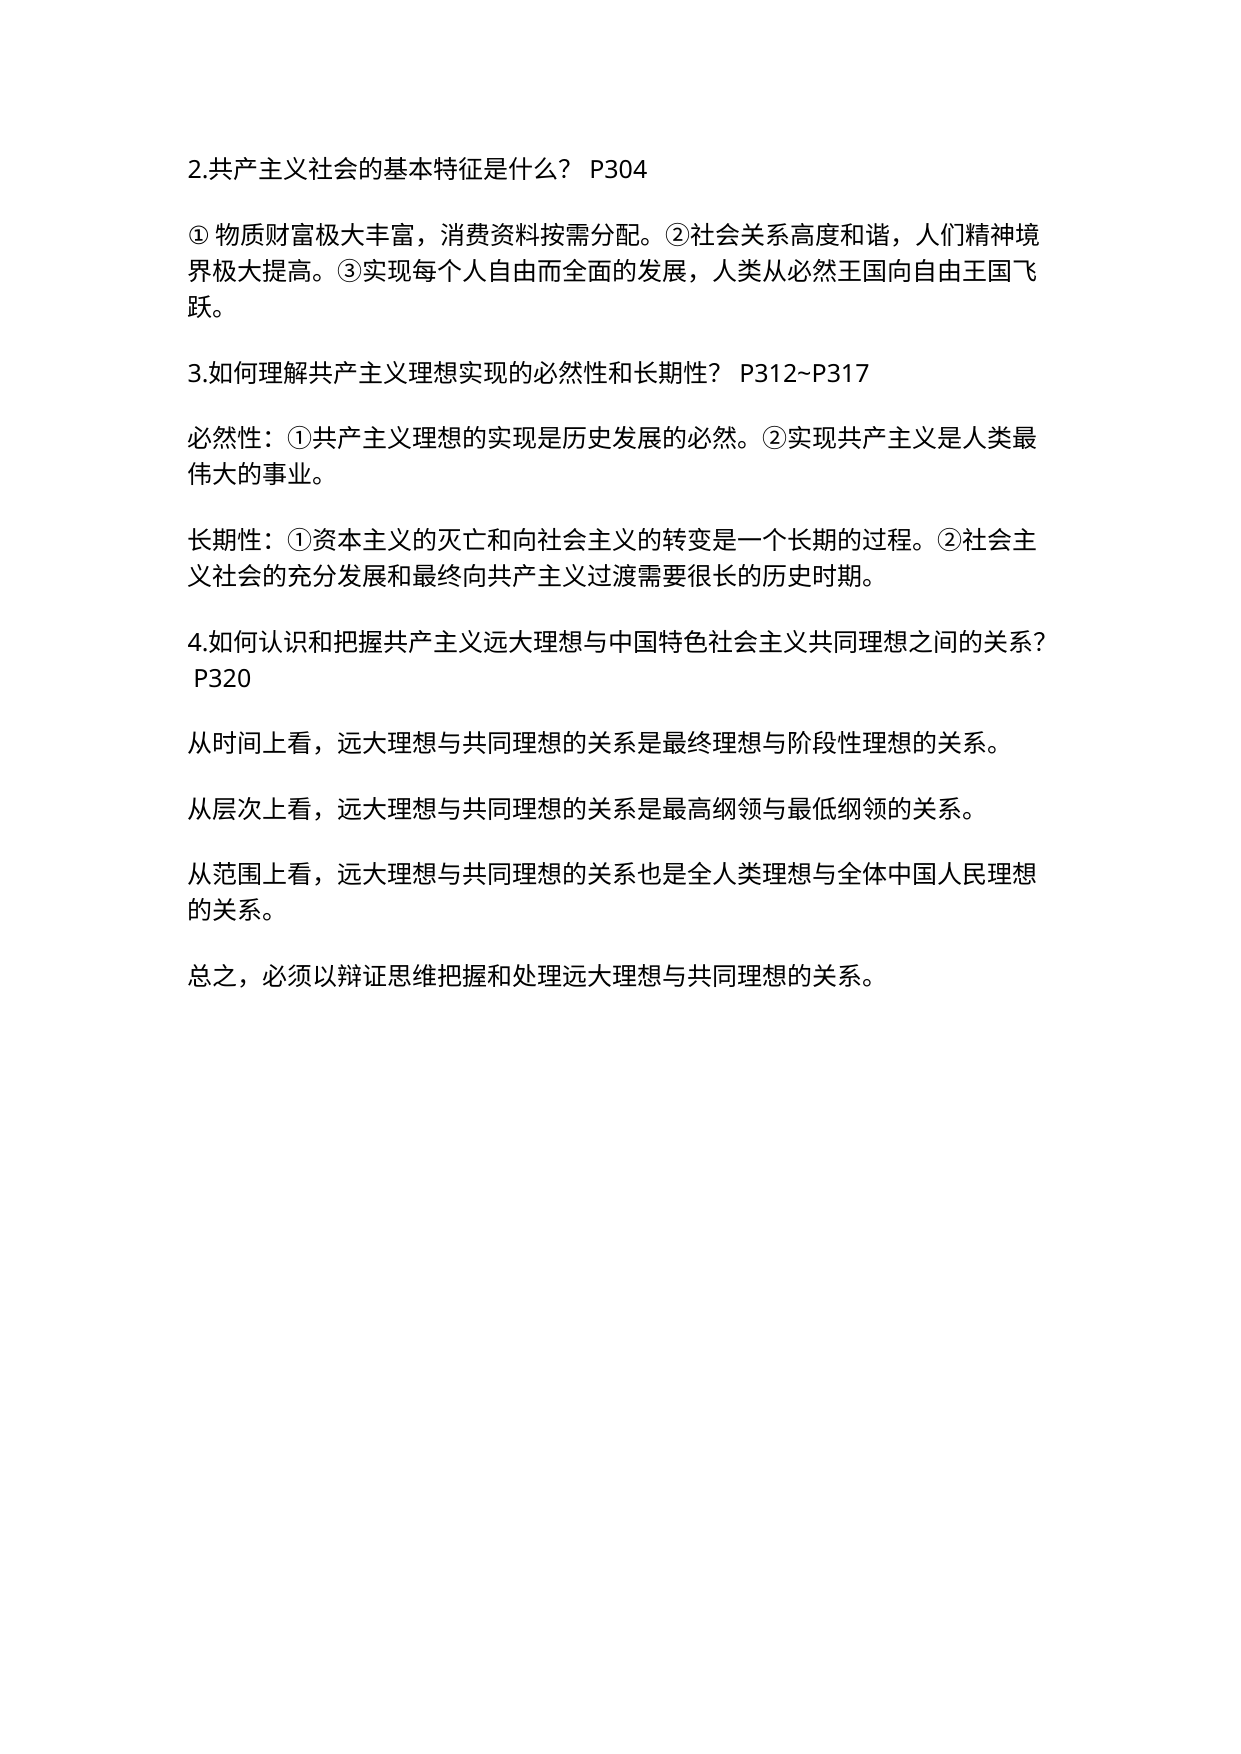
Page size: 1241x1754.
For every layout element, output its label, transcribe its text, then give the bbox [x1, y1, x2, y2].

text 必然性：①共产主义理想的实现是历史发展的必然。②实现共产主义是人类最伟大的事业。 [187, 419, 1053, 491]
text 从时间上看，远大理想与共同理想的关系是最终理想与阶段性理想的关系。 [187, 724, 1053, 760]
text 从范围上看，远大理想与共同理想的关系也是全人类理想与全体中国人民理想的关系。 [187, 854, 1053, 927]
text 从层次上看，远大理想与共同理想的关系是最高纲领与最低纲领的关系。 [187, 789, 1053, 825]
text ①物质财富极大丰富，消费资料按需分配。②社会关系高度和谐，人们精神境界极大提高。③实现每个人自由而全面的发展，人类从必然王国向自由王国飞跃。 [187, 215, 1053, 324]
text 3.如何理解共产主义理想实现的必然性和长期性？ P312~P317 [187, 353, 1053, 389]
text 2.共产主义社会的基本特征是什么？ P304 [187, 150, 1053, 186]
text 长期性：①资本主义的灭亡和向社会主义的转变是一个长期的过程。②社会主义社会的充分发展和最终向共产主义过渡需要很长的历史时期。 [187, 520, 1053, 593]
text 总之，必须以辩证思维把握和处理远大理想与共同理想的关系。 [187, 956, 1053, 992]
text 4.如何认识和把握共产主义远大理想与中国特色社会主义共同理想之间的关系？ P320 [187, 622, 1053, 694]
